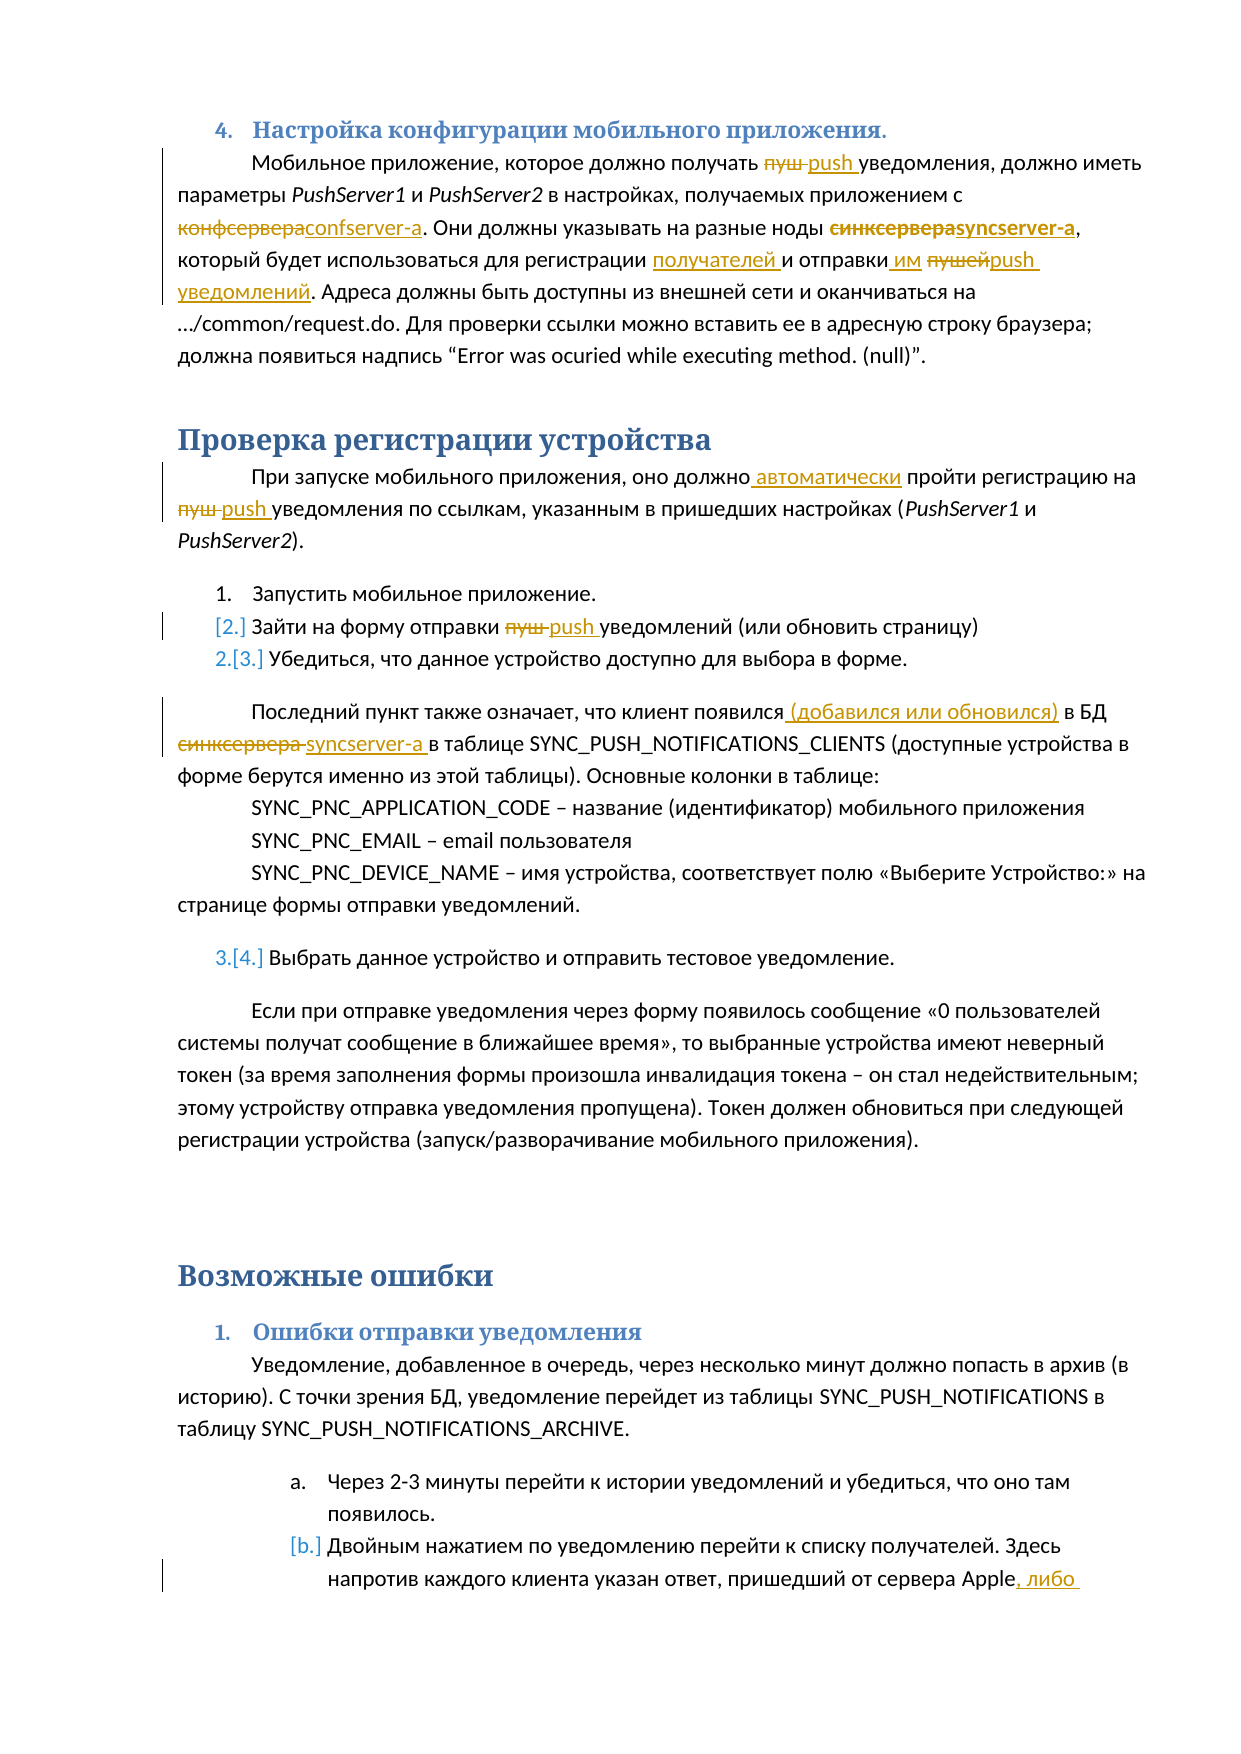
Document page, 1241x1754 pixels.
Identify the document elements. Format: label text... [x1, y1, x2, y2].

subtitle Настройка конфигурации мобильного приложения. [215, 118, 1152, 144]
list Запустить мобильное приложение. [215, 579, 1152, 608]
subtitle Проверка регистрации устройства [177, 424, 1152, 457]
list Зайти на форму отправки уведомлений (или обновить страницу) [215, 612, 1152, 640]
list Выбрать данное устройство и отправить тестовое уведомление. [215, 943, 1152, 971]
list Через 2-3 минуты перейти к истории уведомлений и убедиться, что оно там появилось. [290, 1467, 1152, 1527]
subtitle Ошибки отправки уведомления [215, 1319, 1152, 1346]
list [290, 1531, 1152, 1592]
text Мобильное приложение, которое должно получать уведомления, должно иметь параметры PushServer1 и PushServer2 в настройках, получаемых приложением с . Они должны указывать на разные ноды , который будет использоваться для регистрации и отправки . Адреса должны быть доступны из внешней сети и оканчиваться на …/common/request.do. Для проверки ссылки можно вставить ее в адресную строку браузера; должна появиться надпись “Error was ocuried while executing method. (null)”. [177, 148, 1152, 369]
subtitle Возможные ошибки [177, 1260, 1152, 1294]
list Убедиться, что данное устройство доступно для выбора в форме. [215, 644, 1152, 672]
text Если при отправке уведомления через форму появилось сообщение «0 пользователей системы получат сообщение в ближайшее время», то выбранные устройства имеют неверный токен (за время заполнения формы произошла инвалидация токена – он стал недействительным; этому устройству отправка уведомления пропущена). Токен должен обновиться при следующей регистрации устройства (запуск/разворачивание мобильного приложения). [177, 996, 1152, 1153]
text Уведомление, добавленное в очередь, через несколько минут должно попасть в архив (в историю). С точки зрения БД, уведомление перейдет из таблицы SYNC_PUSH_NOTIFICATIONS в таблицу SYNC_PUSH_NOTIFICATIONS_ARCHIVE. [177, 1350, 1152, 1442]
text Последний пункт также означает, что клиент появился в БД в таблице SYNC_PUSH_NOTIFICATIONS_CLIENTS (доступные устройства в форме берутся именно из этой таблицы). Основные колонки в таблице: SYNC_PNC_APPLICATION_CODE – название (идентификатор) мобильного приложения SYNC_PNC_EMAIL – email пользователя SYNC_PNC_DEVICE_NAME – имя устройства, соответствует полю «Выберите Устройство:» на странице формы отправки уведомлений. [177, 697, 1152, 918]
text При запуске мобильного приложения, оно должно пройти регистрацию на уведомления по ссылкам, указанным в пришедших настройках (PushServer1 и PushServer2). [177, 462, 1152, 554]
